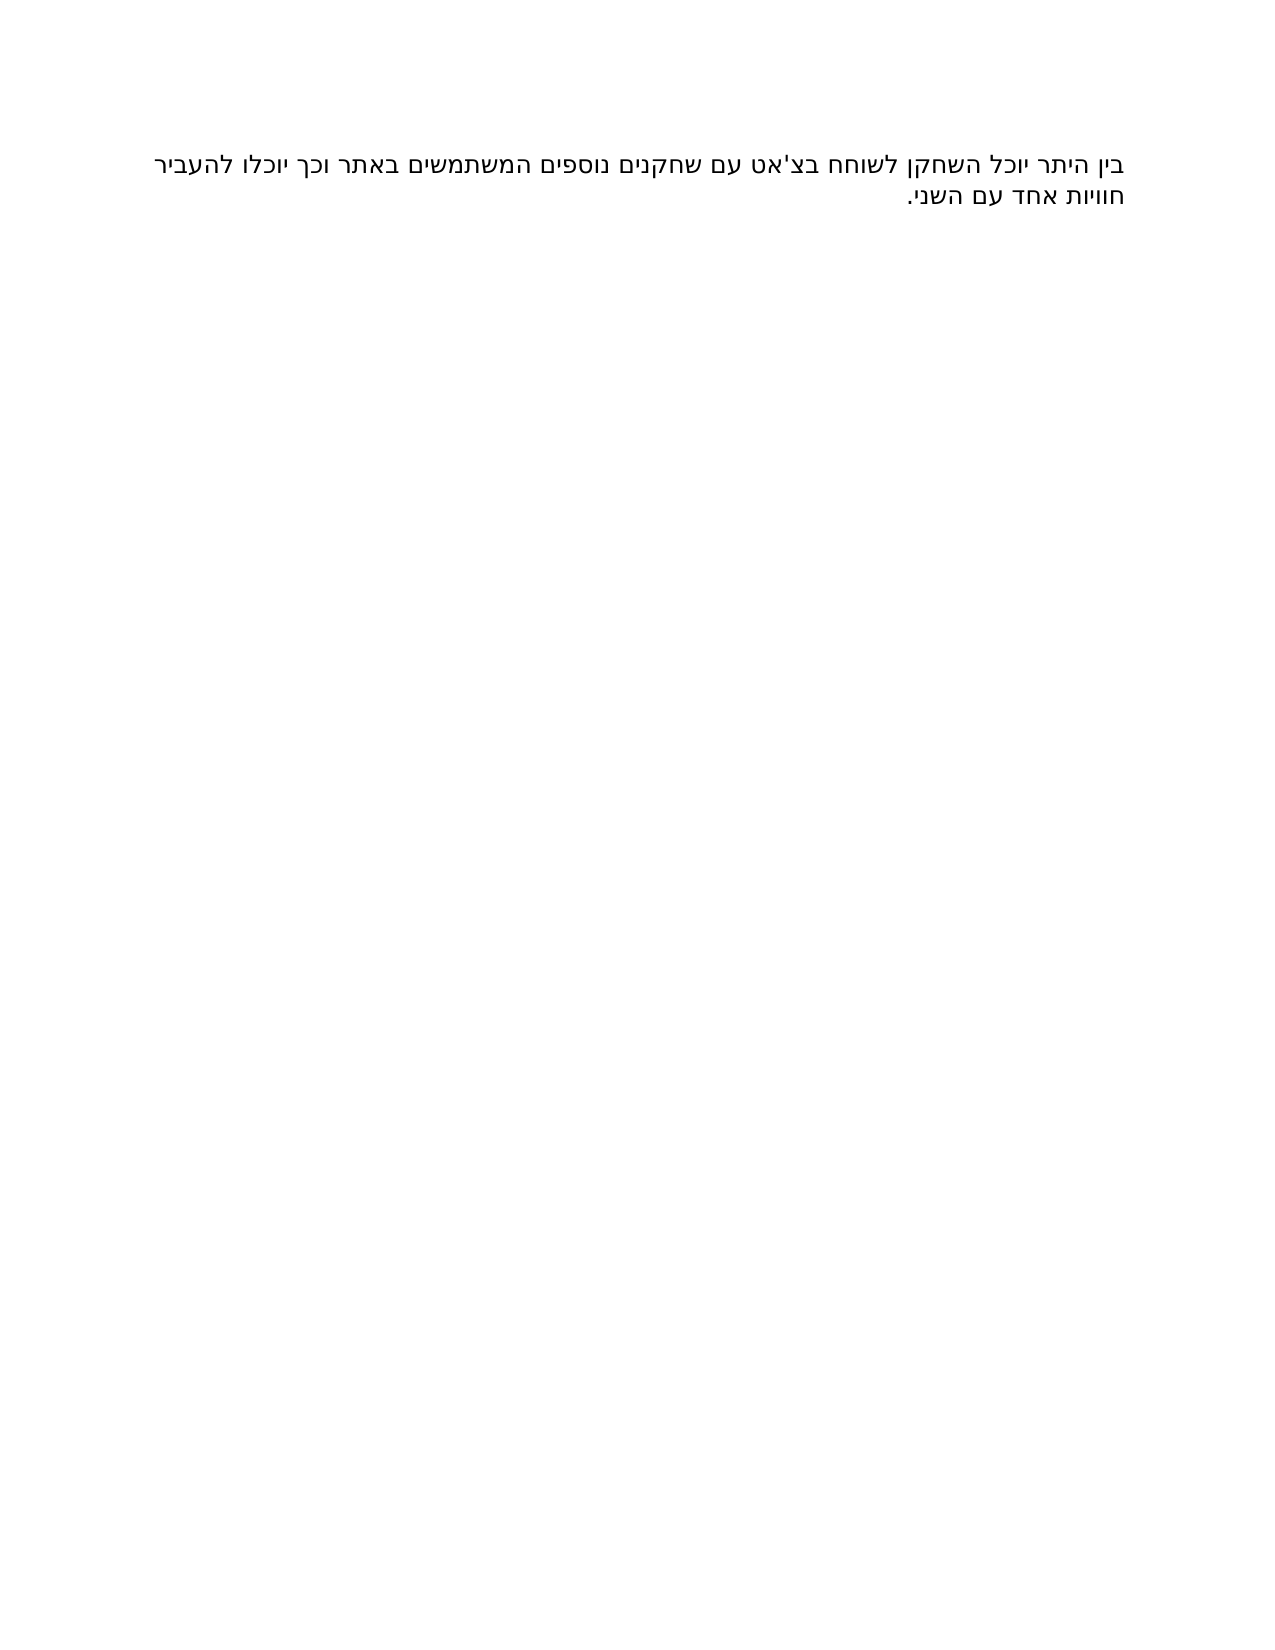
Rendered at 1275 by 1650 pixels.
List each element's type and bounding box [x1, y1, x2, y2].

text [150, 150, 1125, 211]
